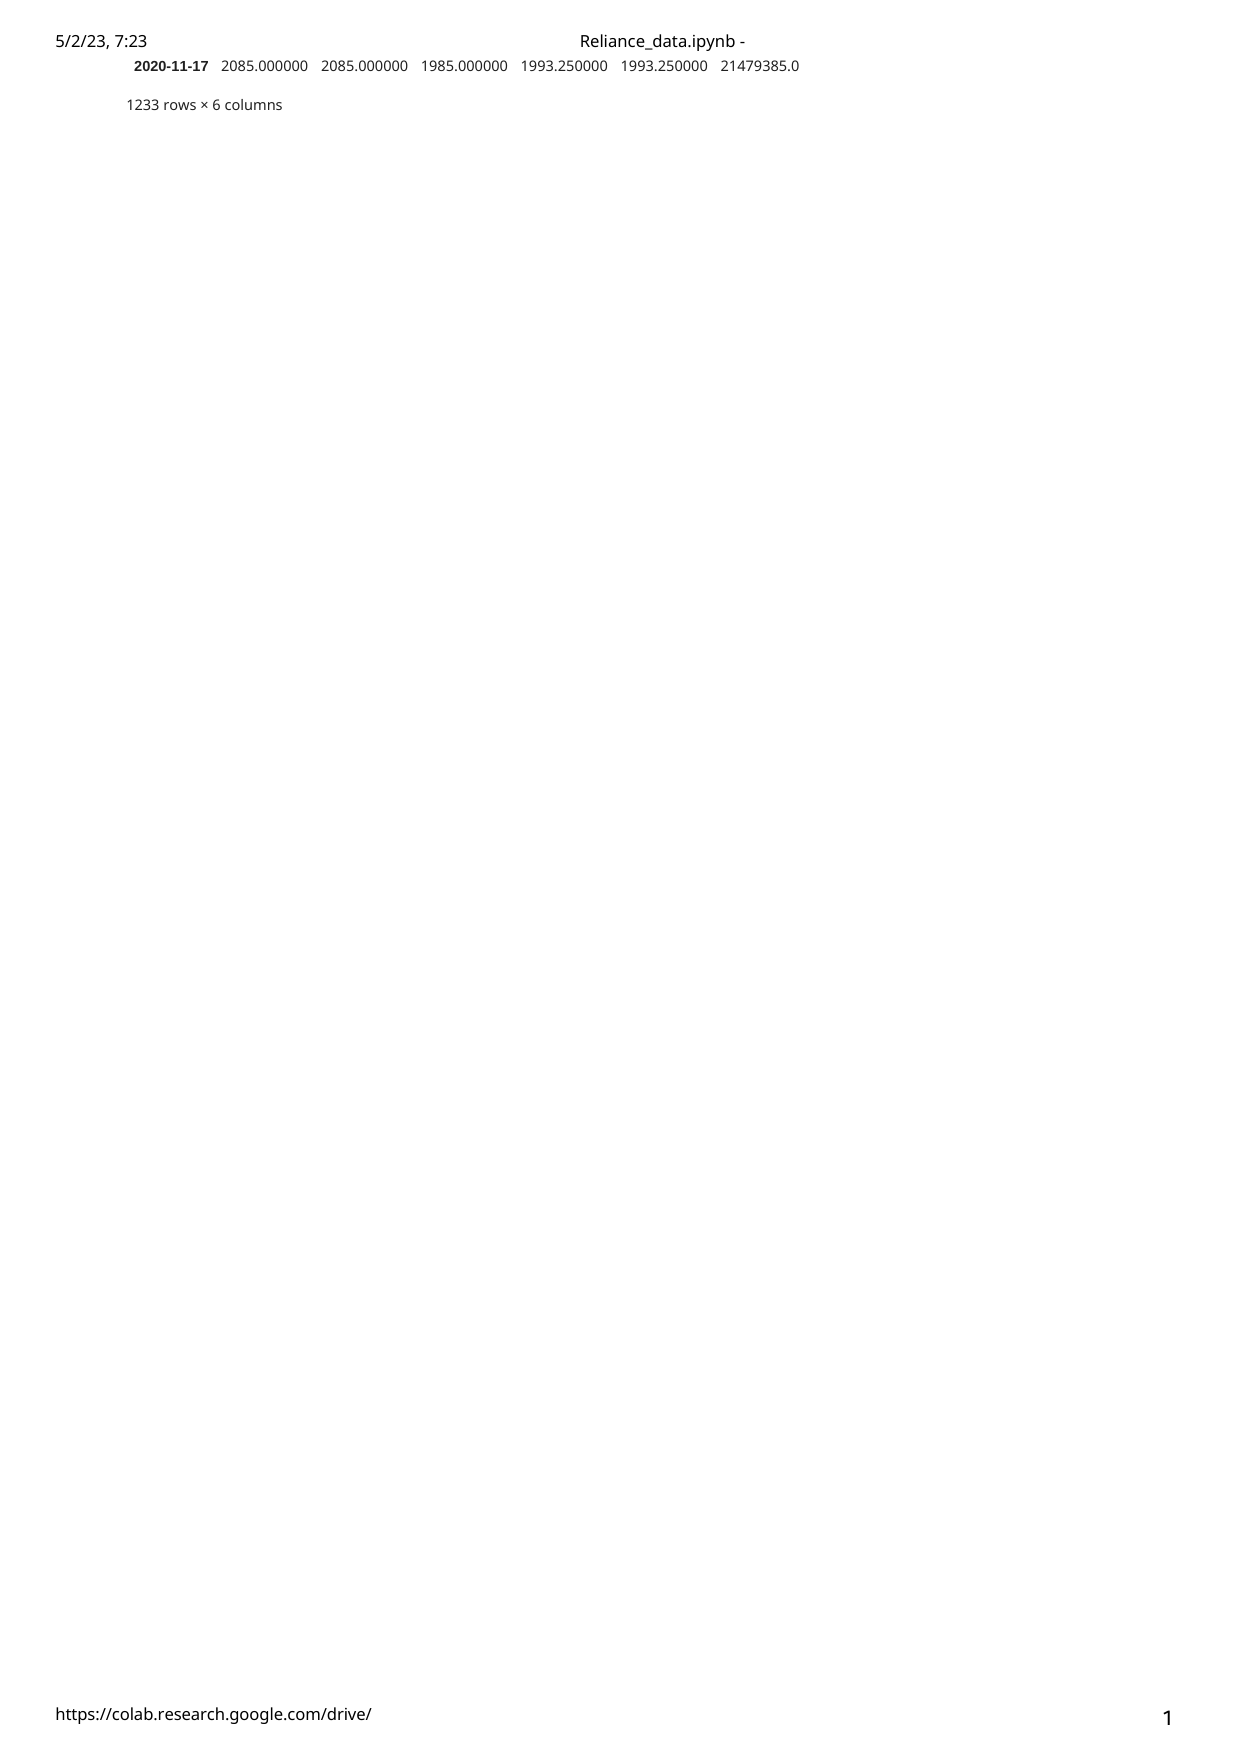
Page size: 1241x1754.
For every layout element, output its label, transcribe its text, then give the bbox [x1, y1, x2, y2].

table_cell 1993.250000 [614, 52, 714, 76]
table_cell 2085.000000 [215, 52, 315, 76]
text 1233 rows × 6 columns [126, 94, 1194, 114]
table_cell 2020-11-17 [127, 52, 215, 76]
table_cell 1993.250000 [515, 52, 614, 76]
table_cell 21479385.0 [714, 52, 806, 76]
table_cell 1985.000000 [415, 52, 514, 76]
table_cell 2085.000000 [315, 52, 415, 76]
